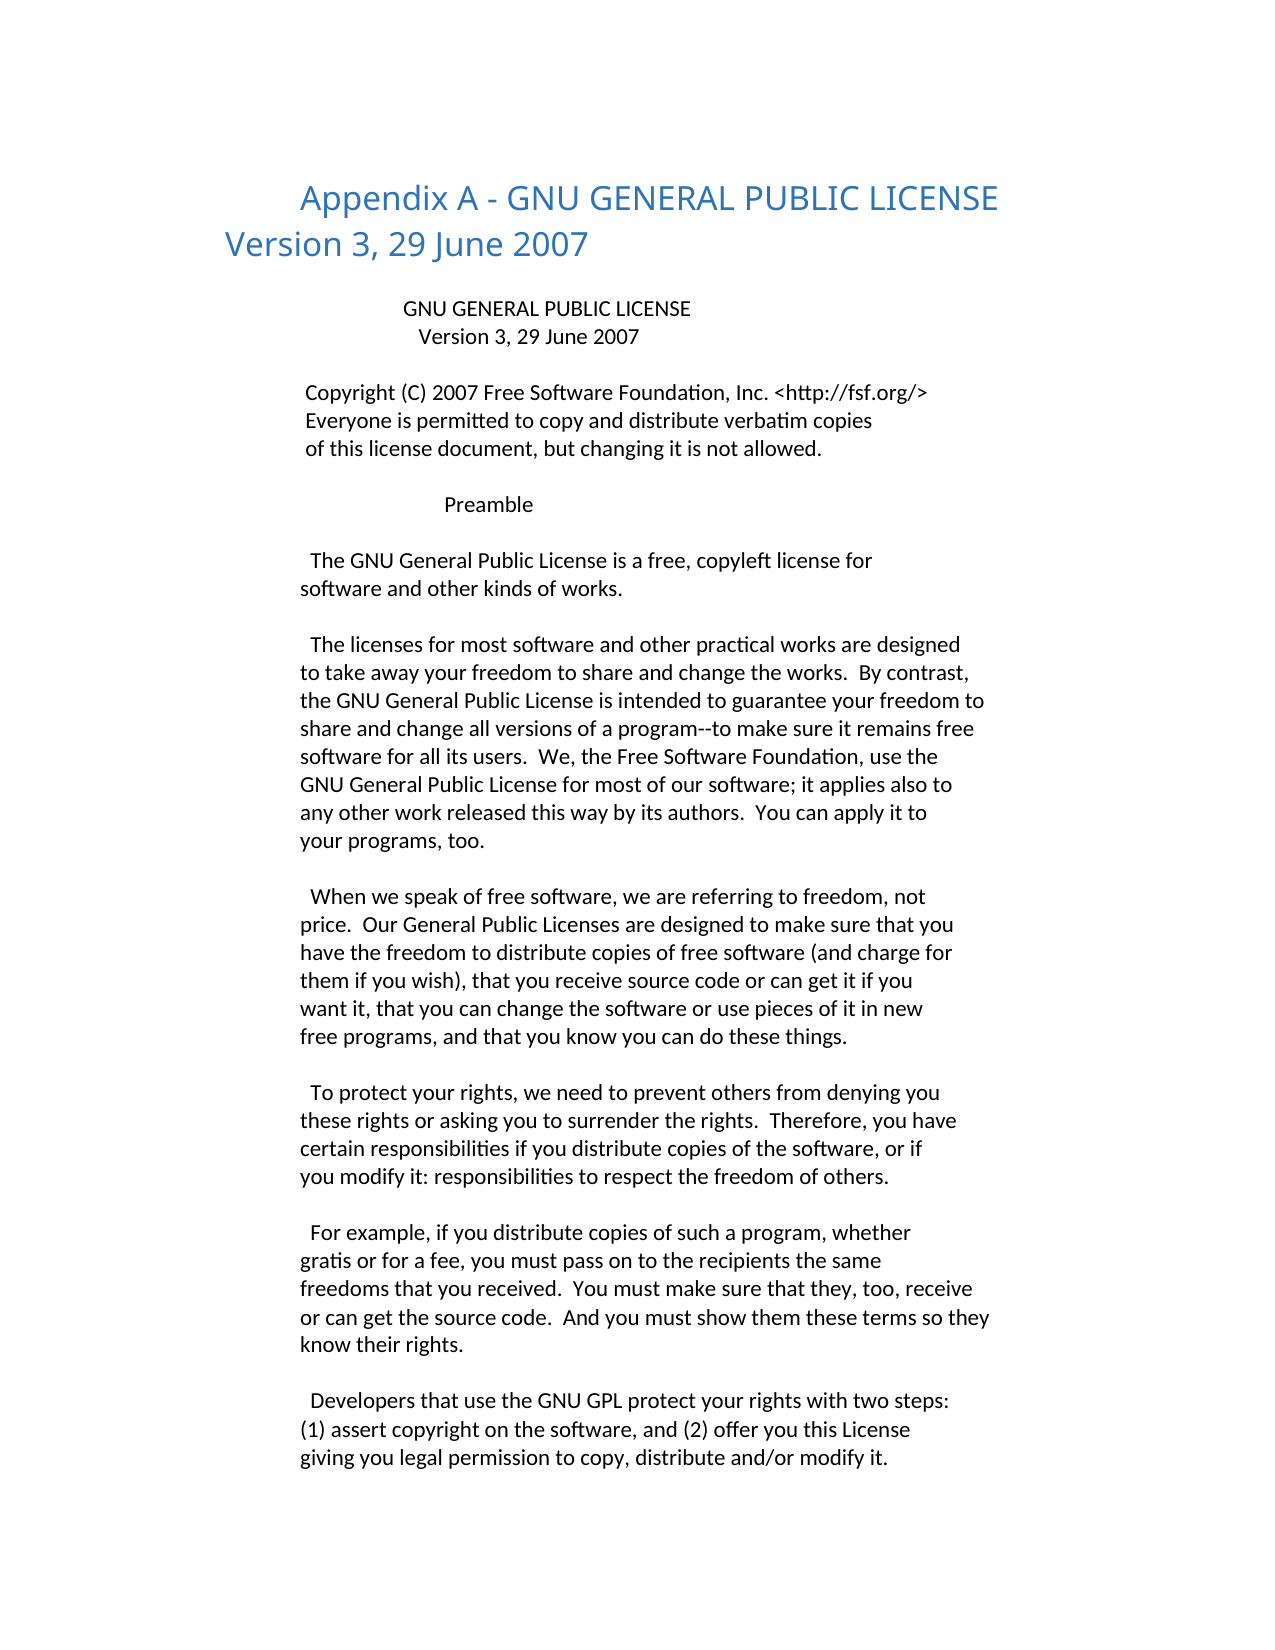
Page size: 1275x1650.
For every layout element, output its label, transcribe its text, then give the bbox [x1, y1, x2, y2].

text want it, that you can change the software or use pieces of it in new [225, 994, 1125, 1022]
text have the freedom to distribute copies of free software (and charge for [225, 938, 1125, 966]
text gratis or for a fee, you must pass on to the recipients the same [225, 1247, 1125, 1274]
text Copyright (C) 2007 Free Software Foundation, Inc. <http://fsf.org/> [225, 378, 1125, 406]
text GNU General Public License for most of our software; it applies also to [225, 770, 1125, 798]
text Everyone is permitted to copy and distribute verbatim copies [225, 406, 1125, 434]
text of this license document, but changing it is not allowed. [225, 434, 1125, 462]
text Version 3, 29 June 2007 [225, 322, 1125, 350]
text these rights or asking you to surrender the rights. Therefore, you have [225, 1106, 1125, 1134]
text software and other kinds of works. [225, 574, 1125, 602]
text free programs, and that you know you can do these things. [225, 1022, 1125, 1050]
text giving you legal permission to copy, distribute and/or modify it. [225, 1443, 1125, 1471]
text them if you wish), that you receive source code or can get it if you [225, 966, 1125, 994]
text For example, if you distribute copies of such a program, whether [225, 1218, 1125, 1247]
text When we speak of free software, we are referring to freedom, not [225, 882, 1125, 910]
text any other work released this way by its authors. You can apply it to [225, 798, 1125, 826]
text or can get the source code. And you must show them these terms so they [225, 1303, 1125, 1331]
text Developers that use the GNU GPL protect your rights with two steps: [225, 1387, 1125, 1415]
text freedoms that you received. You must make sure that they, too, receive [225, 1274, 1125, 1303]
text (1) assert copyright on the software, and (2) offer you this License [225, 1415, 1125, 1443]
text the GNU General Public License is intended to guarantee your freedom to [225, 686, 1125, 714]
text software for all its users. We, the Free Software Foundation, use the [225, 742, 1125, 770]
text certain responsibilities if you distribute copies of the software, or if [225, 1134, 1125, 1162]
text Preamble [225, 490, 1125, 518]
text your programs, too. [225, 826, 1125, 854]
text share and change all versions of a program--to make sure it remains free [225, 714, 1125, 742]
text price. Our General Public Licenses are designed to make sure that you [225, 910, 1125, 938]
text GNU GENERAL PUBLIC LICENSE [225, 294, 1125, 322]
text to take away your freedom to share and change the works. By contrast, [225, 658, 1125, 686]
text The GNU General Public License is a free, copyleft license for [225, 546, 1125, 574]
text know their rights. [225, 1331, 1125, 1359]
text The licenses for most software and other practical works are designed [225, 630, 1125, 658]
subtitle Appendix A - GNU GENERAL PUBLIC LICENSE Version 3, 29 June 2007 [225, 175, 1125, 266]
text To protect your rights, we need to prevent others from denying you [225, 1078, 1125, 1106]
text you modify it: responsibilities to respect the freedom of others. [225, 1162, 1125, 1191]
